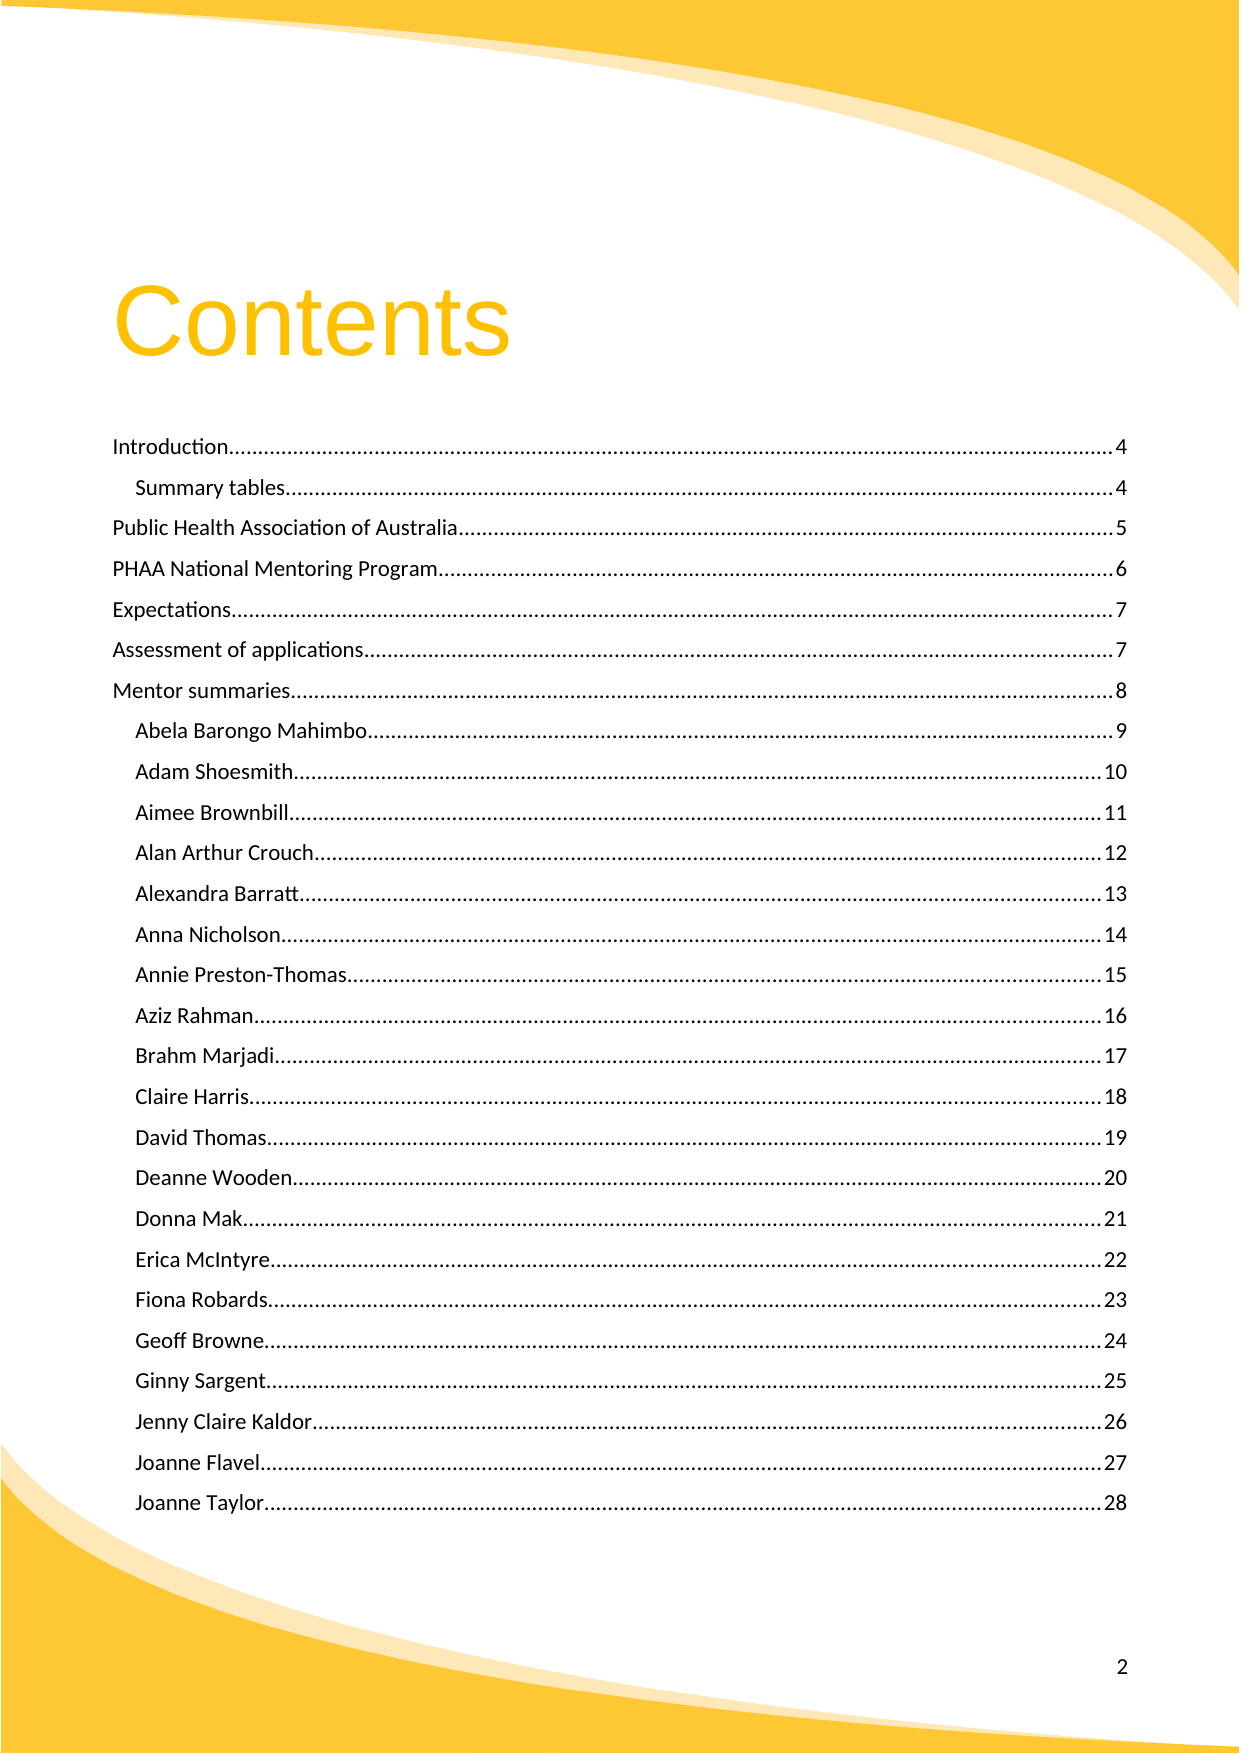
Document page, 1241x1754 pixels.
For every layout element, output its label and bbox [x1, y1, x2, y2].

picture [1, 0, 1239, 310]
picture [1, 1443, 1239, 1753]
